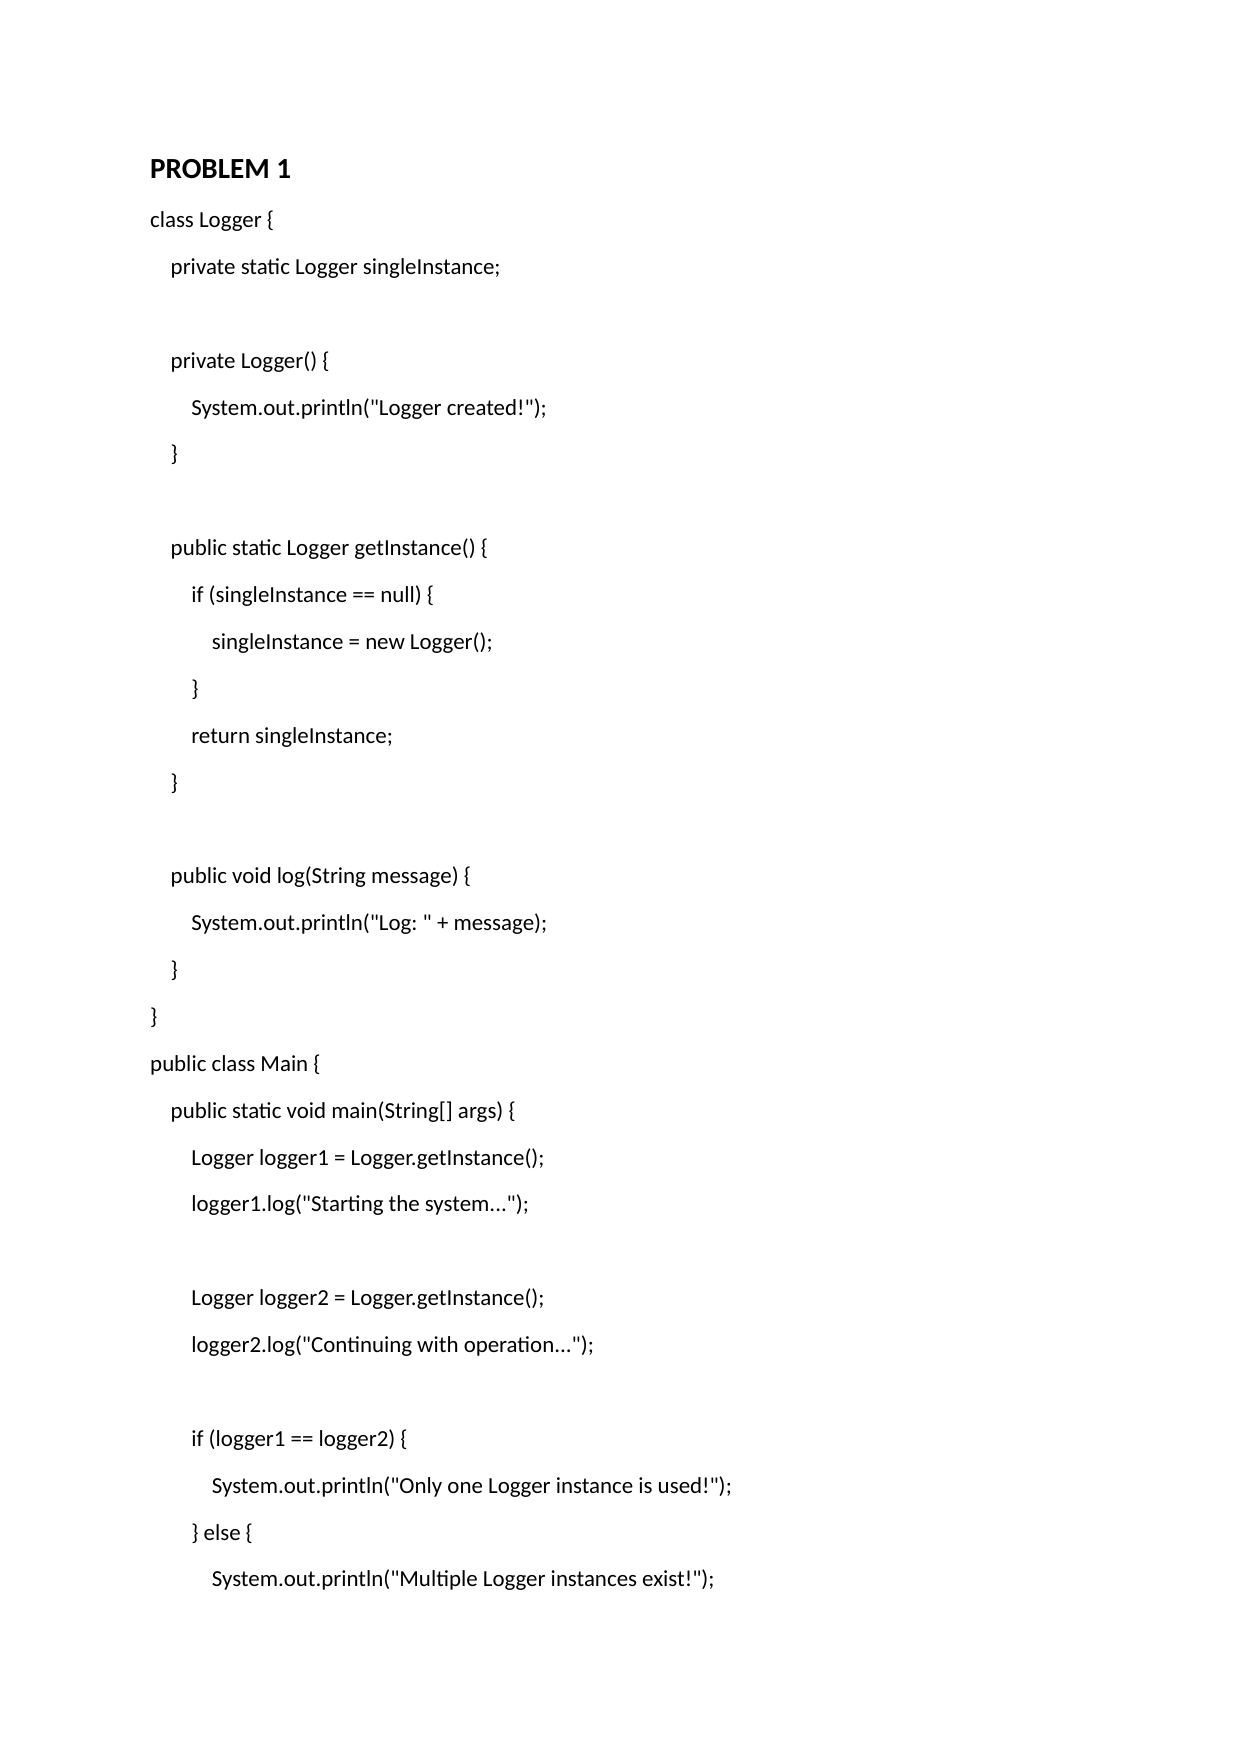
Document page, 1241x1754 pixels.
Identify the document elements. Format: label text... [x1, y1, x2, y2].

text public static void main(String[] args) { [150, 1096, 1090, 1124]
text logger2.log("Continuing with operation..."); [150, 1330, 1090, 1358]
text } [150, 674, 1090, 702]
text } [150, 1002, 1090, 1030]
text return singleInstance; [150, 721, 1090, 749]
text System.out.println("Log: " + message); [150, 908, 1090, 936]
text public class Main { [150, 1049, 1090, 1077]
text System.out.println("Only one Logger instance is used!"); [150, 1471, 1090, 1499]
text logger1.log("Starting the system..."); [150, 1189, 1090, 1217]
text } [150, 439, 1090, 467]
text System.out.println("Multiple Logger instances exist!"); [150, 1564, 1090, 1592]
text Logger logger1 = Logger.getInstance(); [150, 1143, 1090, 1171]
text singleInstance = new Logger(); [150, 627, 1090, 655]
text if (singleInstance == null) { [150, 580, 1090, 608]
text System.out.println("Logger created!"); [150, 393, 1090, 421]
text public static Logger getInstance() { [150, 533, 1090, 561]
text } [150, 955, 1090, 983]
text public void log(String message) { [150, 861, 1090, 889]
text PROBLEM 1 [150, 150, 1090, 186]
text Logger logger2 = Logger.getInstance(); [150, 1283, 1090, 1311]
text } else { [150, 1518, 1090, 1546]
text class Logger { [150, 205, 1090, 233]
text private static Logger singleInstance; [150, 252, 1090, 280]
text } [150, 768, 1090, 796]
text private Logger() { [150, 346, 1090, 374]
text if (logger1 == logger2) { [150, 1424, 1090, 1452]
